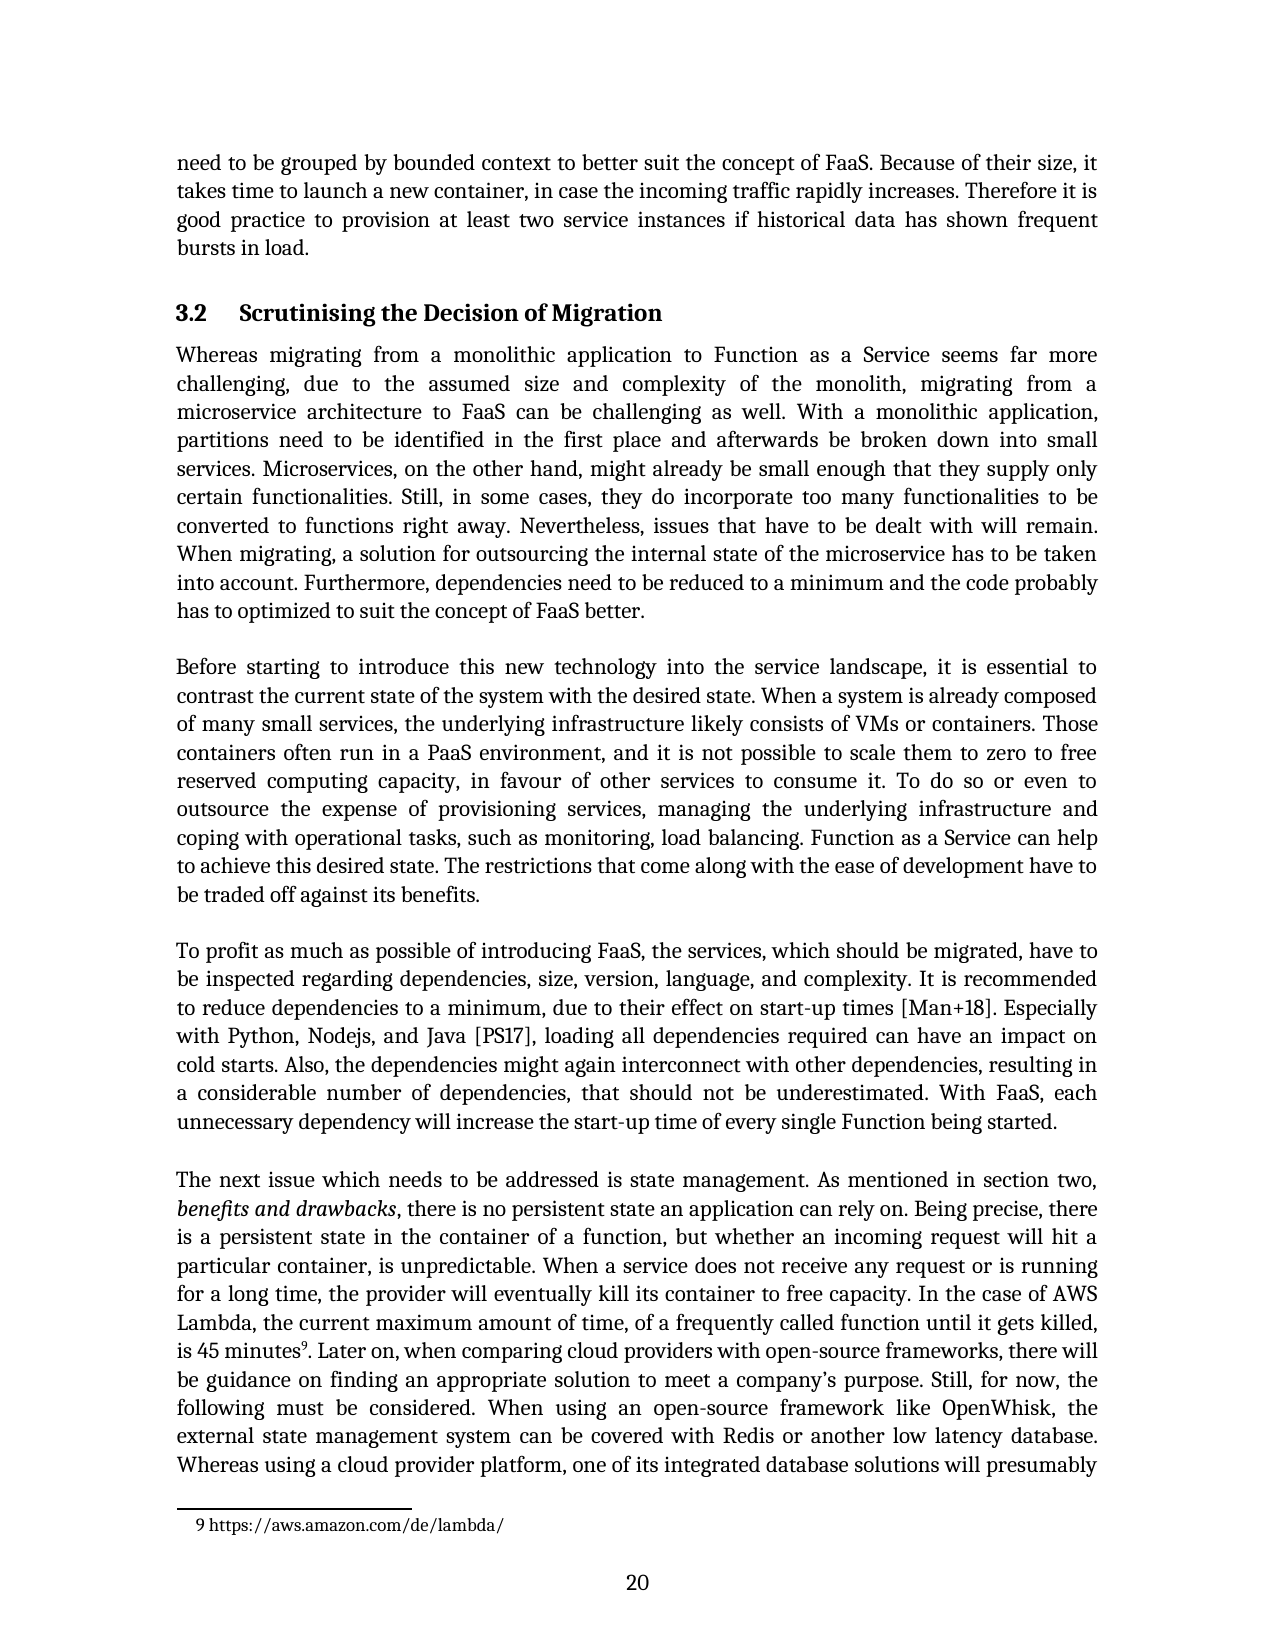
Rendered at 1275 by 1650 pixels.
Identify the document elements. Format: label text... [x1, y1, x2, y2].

text To profit as much as possible of introducing FaaS, the services, which should be migrated, have to be inspected regarding dependencies, size, version, language, and complexity. It is recommended to reduce dependencies to a minimum, due to their effect on start-up times [Man+18]. Especially with Python, Nodejs, and Java [PS17], loading all dependencies required can have an impact on cold starts. Also, the dependencies might again interconnect with other dependencies, resulting in a considerable number of dependencies, that should not be underestimated. With FaaS, each unnecessary dependency will increase the start-up time of every single Function being started. [176, 938, 1099, 1135]
text Before starting to introduce this new technology into the service landscape, it is essential to contrast the current state of the system with the desired state. When a system is already composed of many small services, the underlying infrastructure likely consists of VMs or containers. Those containers often run in a PaaS environment, and it is not possible to scale them to zero to free reserved computing capacity, in favour of other services to consume it. To do so or even to outsource the expense of provisioning services, managing the underlying infrastructure and coping with operational tasks, such as monitoring, load balancing. Function as a Service can help to achieve this desired state. The restrictions that come along with the ease of development have to be traded off against its benefits. [176, 654, 1099, 908]
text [176, 1167, 1099, 1478]
subtitle Scrutinising the Decision of Migration [176, 298, 1098, 327]
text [176, 150, 1099, 261]
text Whereas migrating from a monolithic application to Function as a Service seems far more challenging, due to the assumed size and complexity of the monolith, migrating from a microservice architecture to FaaS can be challenging as well. With a monolithic application, partitions need to be identified in the first place and afterwards be broken down into small services. Microservices, on the other hand, might already be small enough that they supply only certain functionalities. Still, in some cases, they do incorporate too many functionalities to be converted to functions right away. Nevertheless, issues that have to be dealt with will remain. When migrating, a solution for outsourcing the internal state of the microservice has to be taken into account. Furthermore, dependencies need to be reduced to a minimum and the code probably has to optimized to suit the concept of FaaS better. [176, 342, 1099, 624]
